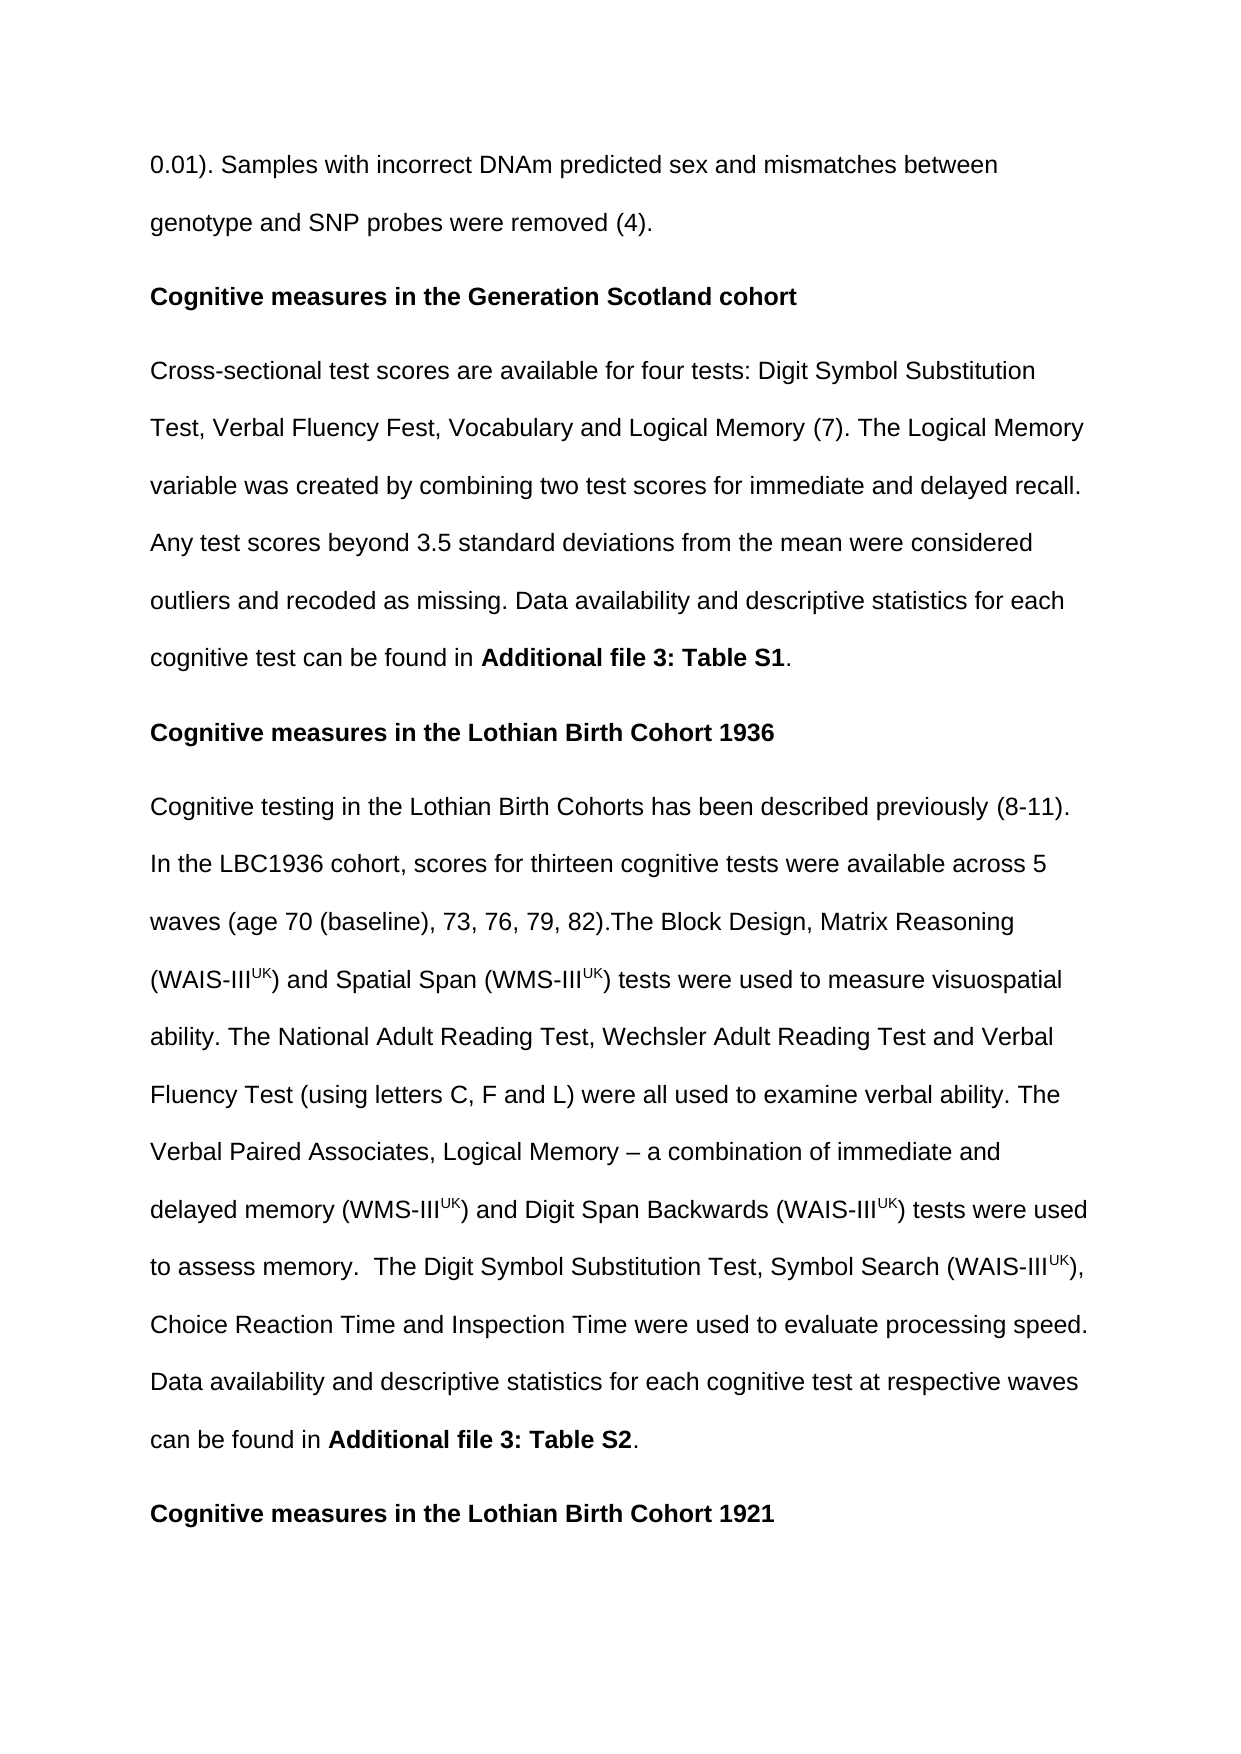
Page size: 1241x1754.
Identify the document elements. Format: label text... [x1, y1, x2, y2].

text Cognitive measures in the Lothian Birth Cohort 1921 [150, 1499, 1090, 1527]
text Cognitive testing in the Lothian Birth Cohorts has been described previously (8-11). In the LBC1936 cohort, scores for thirteen cognitive tests were available across 5 waves (age 70 (baseline), 73, 76, 79, 82).The Block Design, Matrix Reasoning (WAIS-IIIUK) and Spatial Span (WMS-IIIUK) tests were used to measure visuospatial ability. The National Adult Reading Test, Wechsler Adult Reading Test and Verbal Fluency Test (using letters C, F and L) were all used to examine verbal ability. The Verbal Paired Associates, Logical Memory – a combination of immediate and delayed memory (WMS-IIIUK) and Digit Span Backwards (WAIS-IIIUK) tests were used to assess memory. The Digit Symbol Substitution Test, Symbol Search (WAIS-IIIUK), Choice Reaction Time and Inspection Time were used to evaluate processing speed. Data availability and descriptive statistics for each cognitive test at respective waves can be found in Additional file 3: Table S2. [150, 792, 1090, 1453]
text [150, 150, 1090, 236]
text Cognitive measures in the Generation Scotland cohort [150, 282, 1090, 310]
text Cognitive measures in the Lothian Birth Cohort 1936 [150, 717, 1090, 746]
text Cross-sectional test scores are available for four tests: Digit Symbol Substitution Test, Verbal Fluency Fest, Vocabulary and Logical Memory (7). The Logical Memory variable was created by combining two test scores for immediate and delayed recall. Any test scores beyond 3.5 standard deviations from the mean were considered outliers and recoded as missing. Data availability and descriptive statistics for each cognitive test can be found in Additional file 3: Table S1. [150, 356, 1090, 672]
